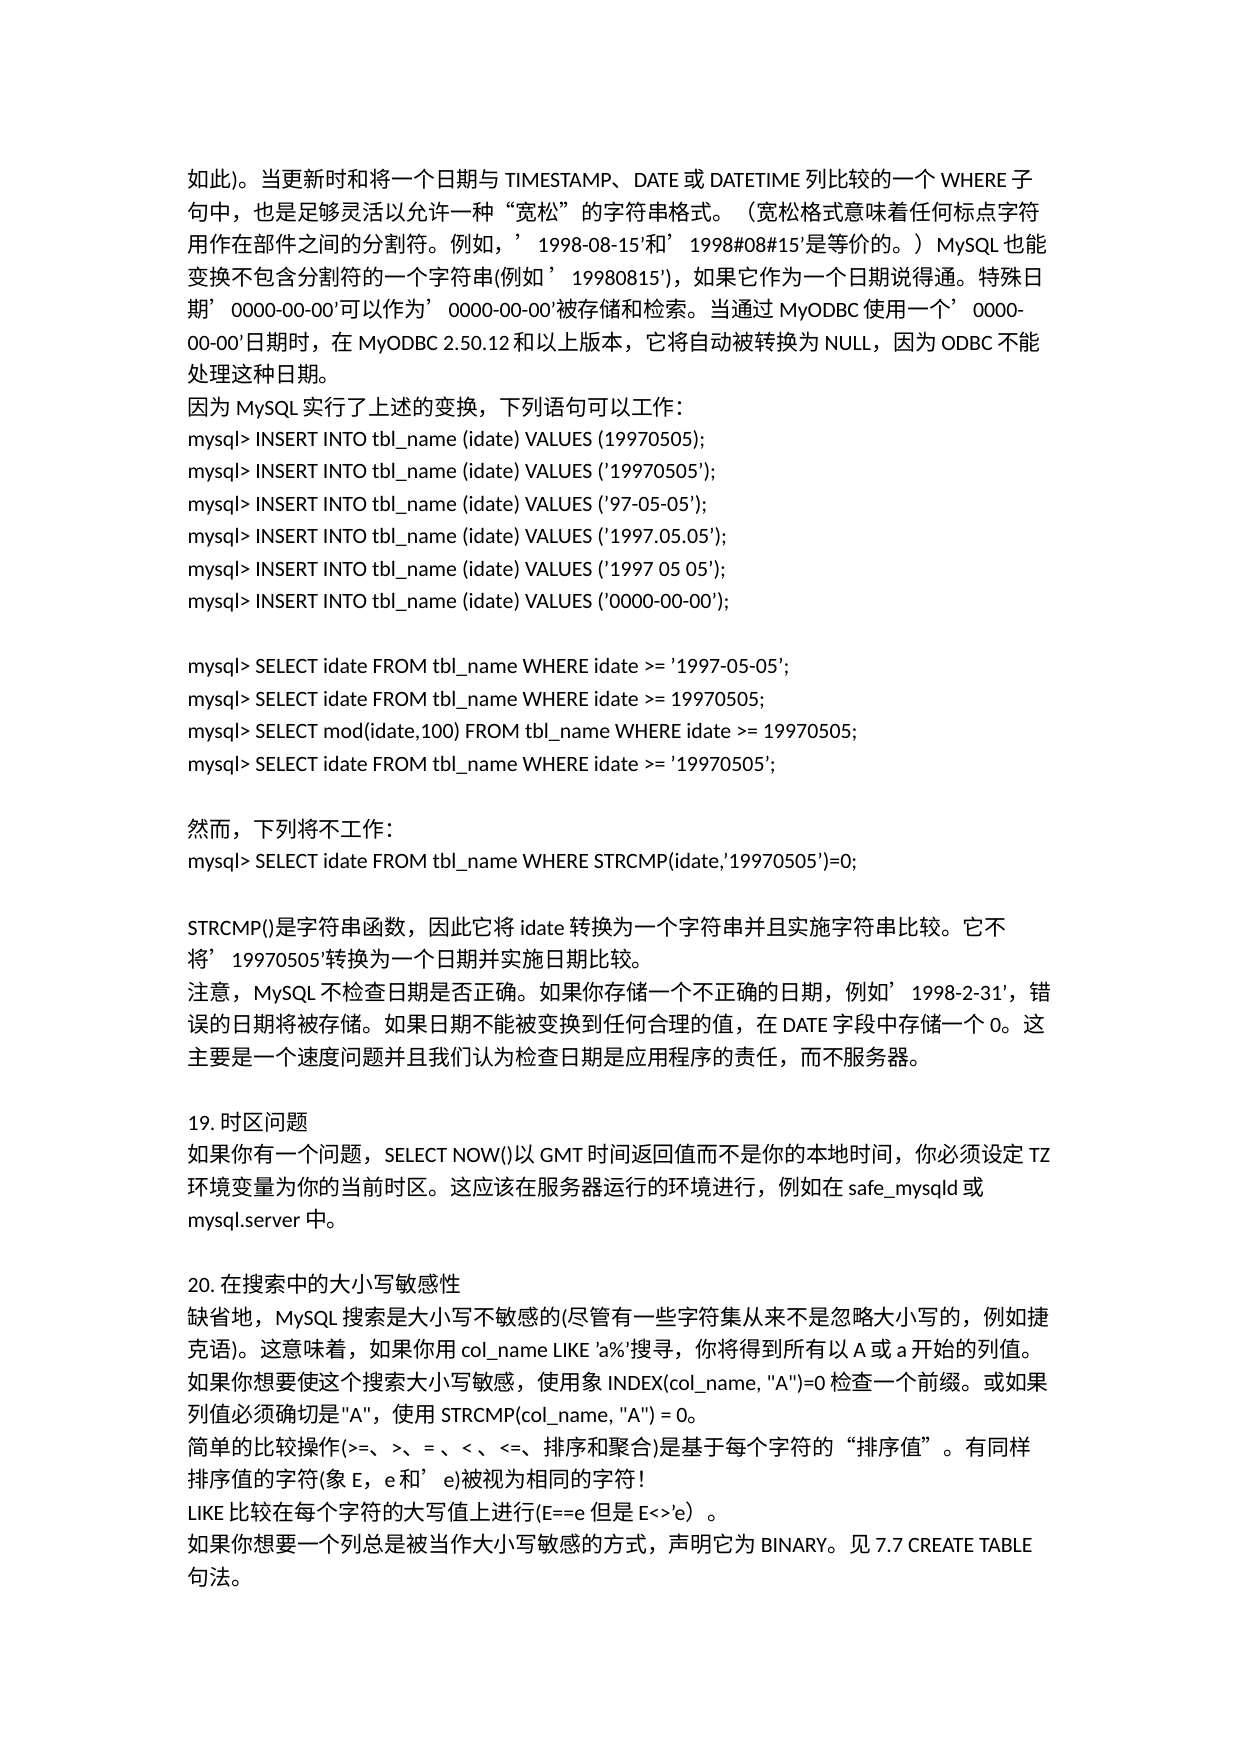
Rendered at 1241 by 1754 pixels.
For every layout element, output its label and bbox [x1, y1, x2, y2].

text [187, 162, 1053, 1072]
text [187, 1104, 1053, 1592]
